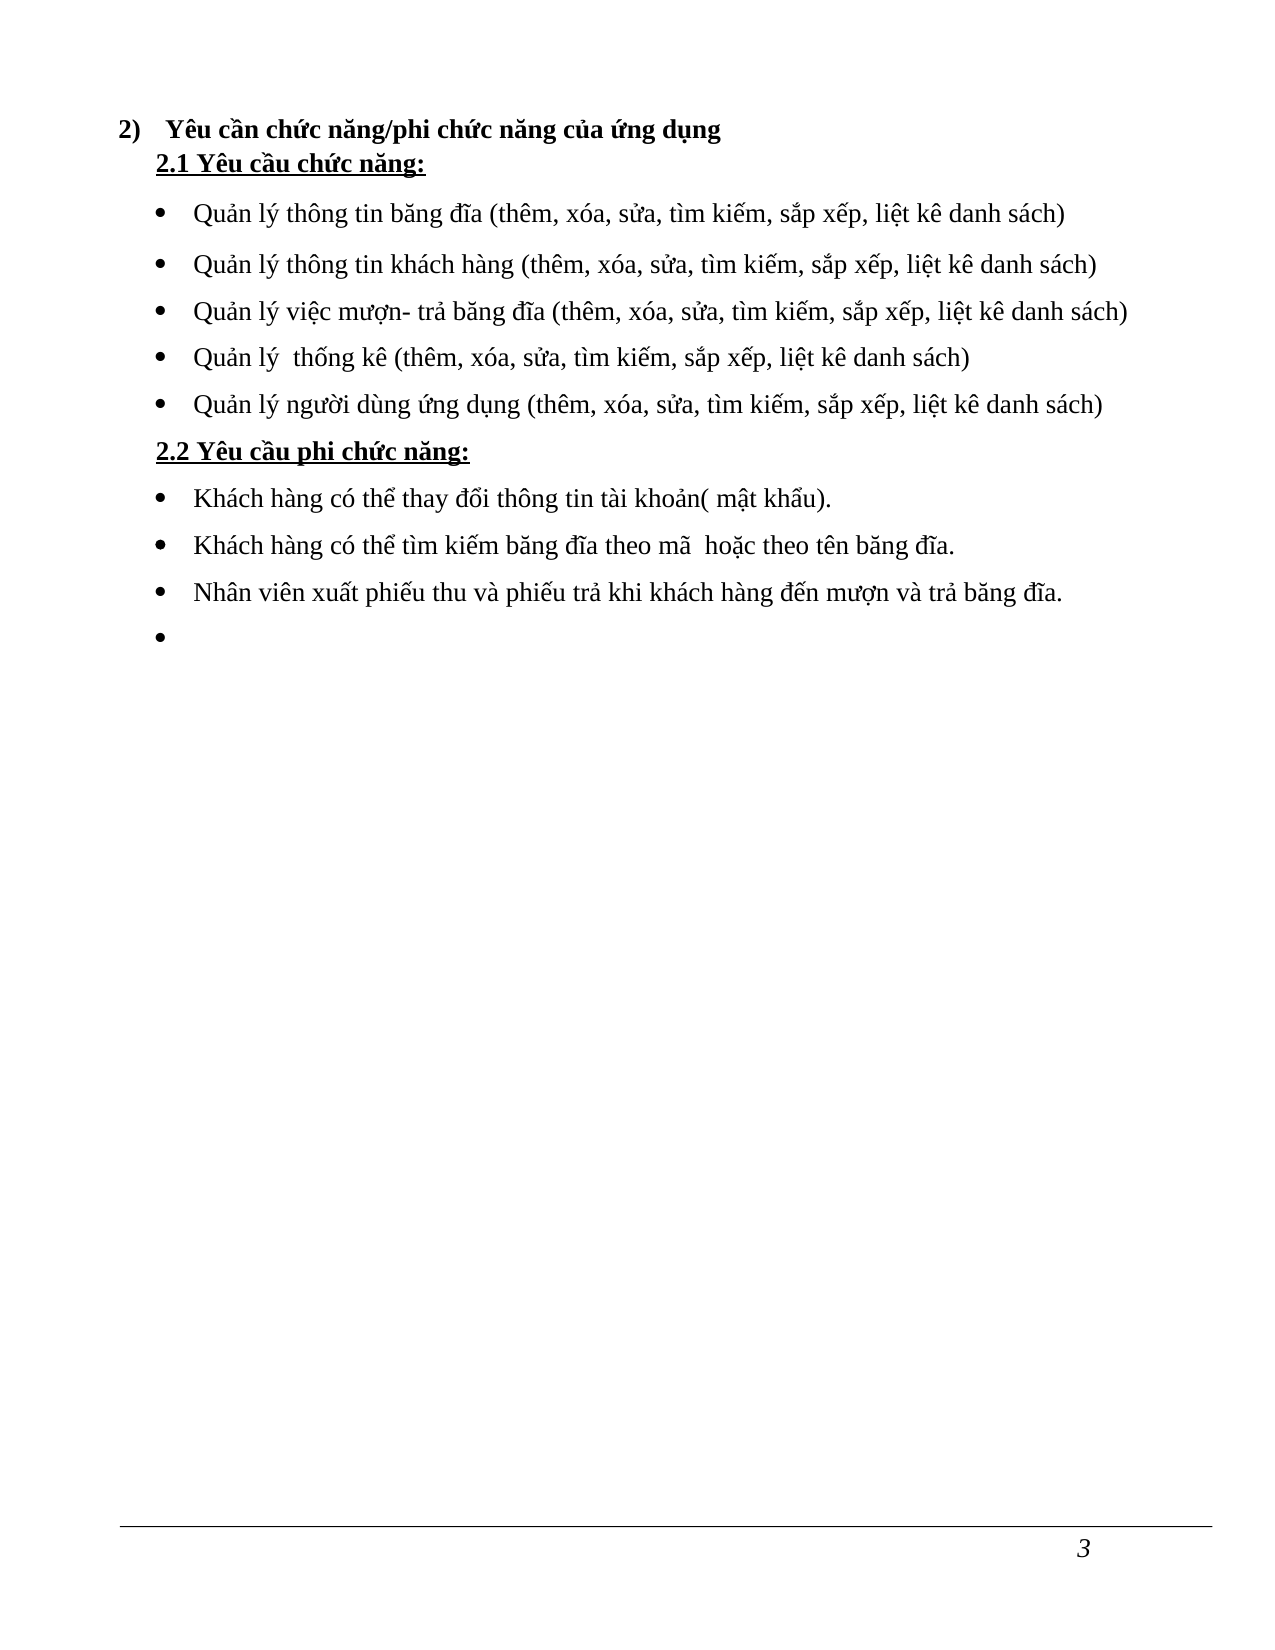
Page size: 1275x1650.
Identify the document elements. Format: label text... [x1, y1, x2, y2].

list Khách hàng có thể tìm kiếm băng đĩa theo mã hoặc theo tên băng đĩa. [156, 529, 1186, 560]
list Quản lý việc mượn- trả băng đĩa (thêm, xóa, sửa, tìm kiếm, sắp xếp, liệt kê danh sách) [156, 295, 1186, 326]
list Quản lý thông tin băng đĩa (thêm, xóa, sửa, tìm kiếm, sắp xếp, liệt kê danh sách) [156, 197, 1186, 229]
list Quản lý thống kê (thêm, xóa, sửa, tìm kiếm, sắp xếp, liệt kê danh sách) [156, 342, 1186, 373]
text 2.2 Yêu cầu phi chức năng: [156, 435, 1186, 466]
list Quản lý người dùng ứng dụng (thêm, xóa, sửa, tìm kiếm, sắp xếp, liệt kê danh sách) [156, 388, 1186, 420]
list Khách hàng có thể thay đổi thông tin tài khoản( mật khẩu). [156, 482, 1186, 513]
text 2.1 Yêu cầu chức năng: [156, 147, 1186, 178]
list Nhân viên xuất phiếu thu và phiếu trả khi khách hàng đến mượn và trả băng đĩa. [156, 576, 1186, 607]
subtitle Yêu cần chức năng/phi chức năng của ứng dụng [118, 114, 1186, 145]
list Quản lý thông tin khách hàng (thêm, xóa, sửa, tìm kiếm, sắp xếp, liệt kê danh sách) [156, 248, 1186, 279]
